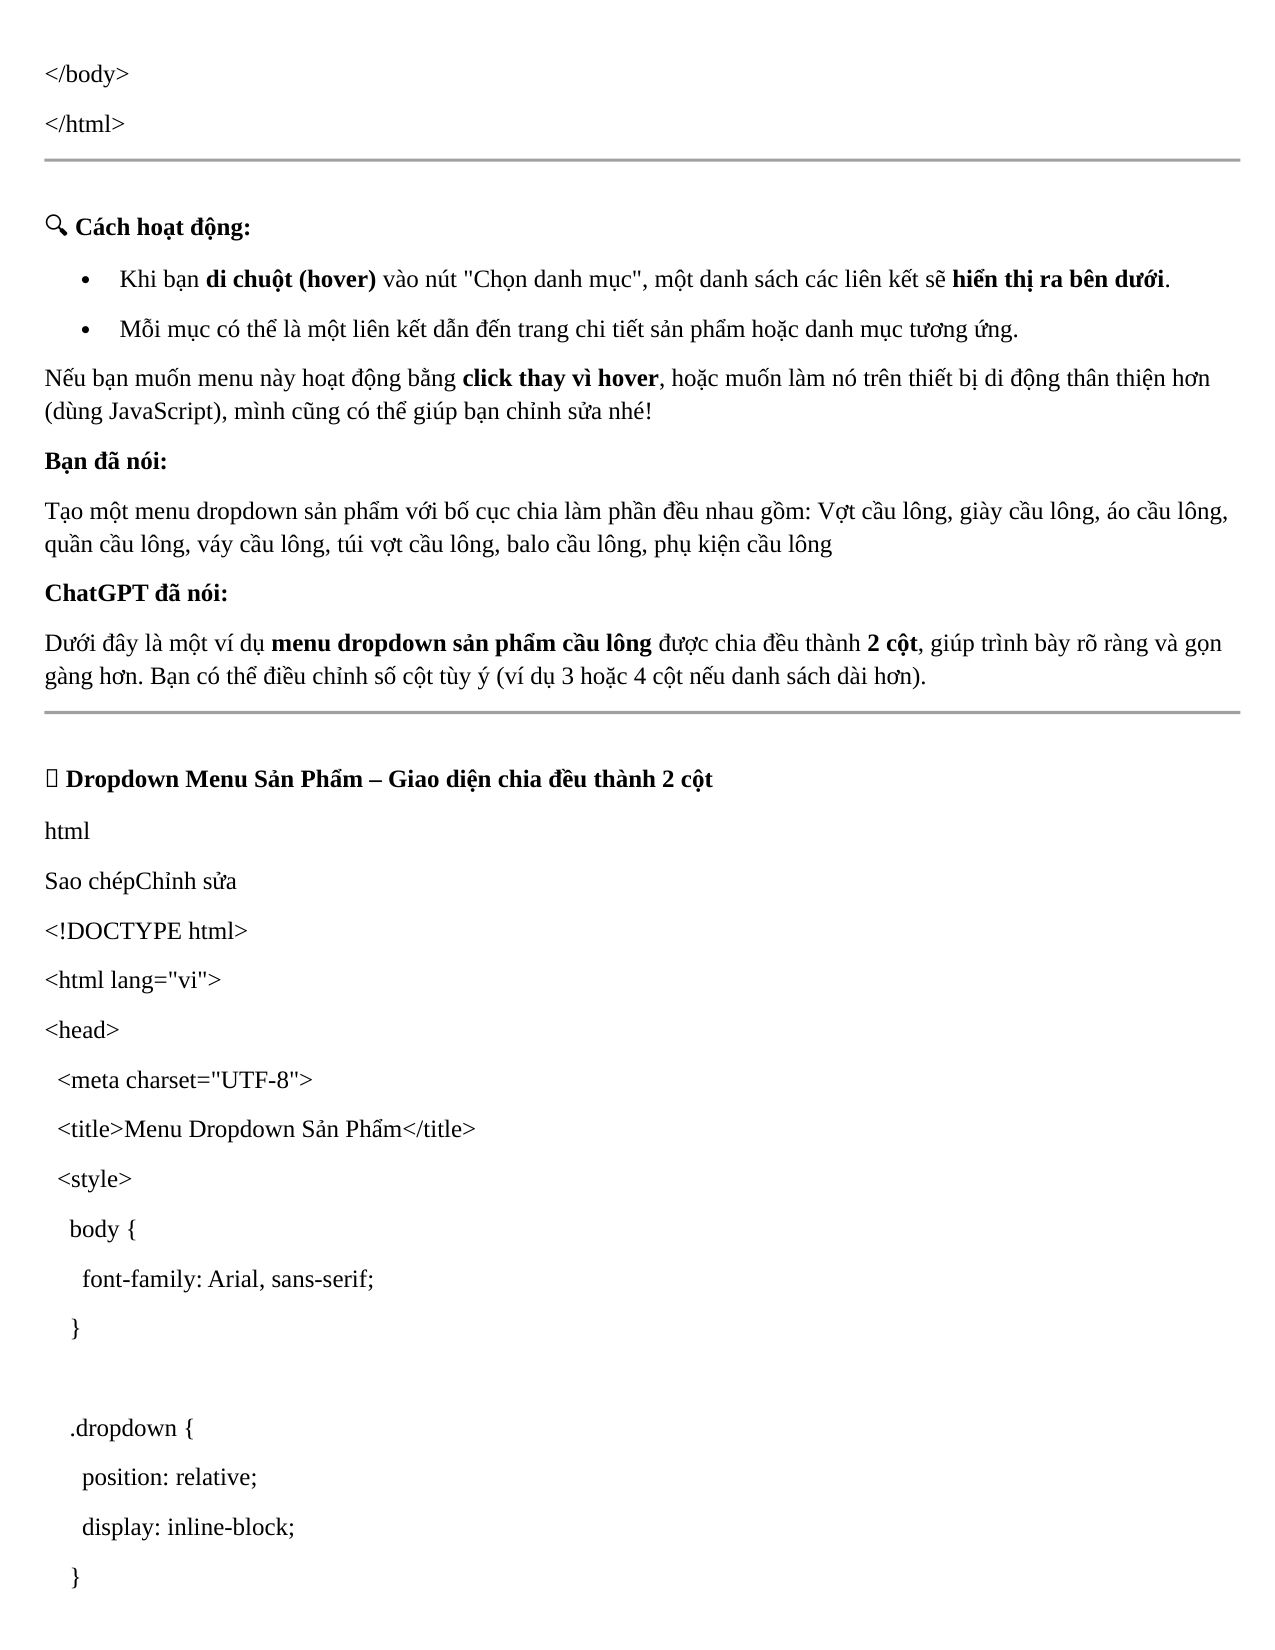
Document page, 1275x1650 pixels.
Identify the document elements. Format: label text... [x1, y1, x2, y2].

list Mỗi mục có thể là một liên kết dẫn đến trang chi tiết sản phẩm hoặc danh mục tương ứng. [82, 314, 1240, 342]
text position: relative; [44, 1462, 1240, 1491]
text <html lang="vi"> [44, 966, 1240, 994]
text Tạo một menu dropdown sản phẩm với bố cục chia làm phần đều nhau gồm: Vợt cầu lông, giày cầu lông, áo cầu lông, quần cầu lông, váy cầu lông, túi vợt cầu lông, balo cầu lông, phụ kiện cầu lông [44, 496, 1240, 558]
text html [44, 816, 1240, 845]
text Bạn đã nói: [44, 446, 1240, 475]
text 🔍 Cách hoạt động: [44, 208, 1240, 242]
text <title>Menu Dropdown Sản Phẩm</title> [44, 1114, 1240, 1143]
text </html> [44, 109, 1240, 138]
text } [44, 1562, 1240, 1591]
text ✅ Dropdown Menu Sản Phẩm – Giao diện chia đều thành 2 cột [44, 761, 1240, 795]
text display: inline-block; [44, 1512, 1240, 1541]
text font-family: Arial, sans-serif; [44, 1264, 1240, 1292]
text .dropdown { [44, 1413, 1240, 1441]
text Dưới đây là một ví dụ menu dropdown sản phẩm cầu lông được chia đều thành 2 cột, giúp trình bày rõ ràng và gọn gàng hơn. Bạn có thể điều chỉnh số cột tùy ý (ví dụ 3 hoặc 4 cột nếu danh sách dài hơn). [44, 628, 1240, 690]
text } [44, 1313, 1240, 1342]
text <style> [44, 1164, 1240, 1193]
text ChatGPT đã nói: [44, 578, 1240, 607]
text body { [44, 1214, 1240, 1243]
text <!DOCTYPE html> [44, 916, 1240, 944]
text Nếu bạn muốn menu này hoạt động bằng click thay vì hover, hoặc muốn làm nó trên thiết bị di động thân thiện hơn (dùng JavaScript), mình cũng có thể giúp bạn chỉnh sửa nhé! [44, 363, 1240, 425]
text </body> [44, 59, 1240, 88]
text <meta charset="UTF-8"> [44, 1065, 1240, 1094]
list Khi bạn di chuột (hover) vào nút "Chọn danh mục", một danh sách các liên kết sẽ hiển thị ra bên dưới. [82, 264, 1240, 293]
text <head> [44, 1015, 1240, 1044]
text Sao chépChỉnh sửa [44, 866, 1240, 895]
